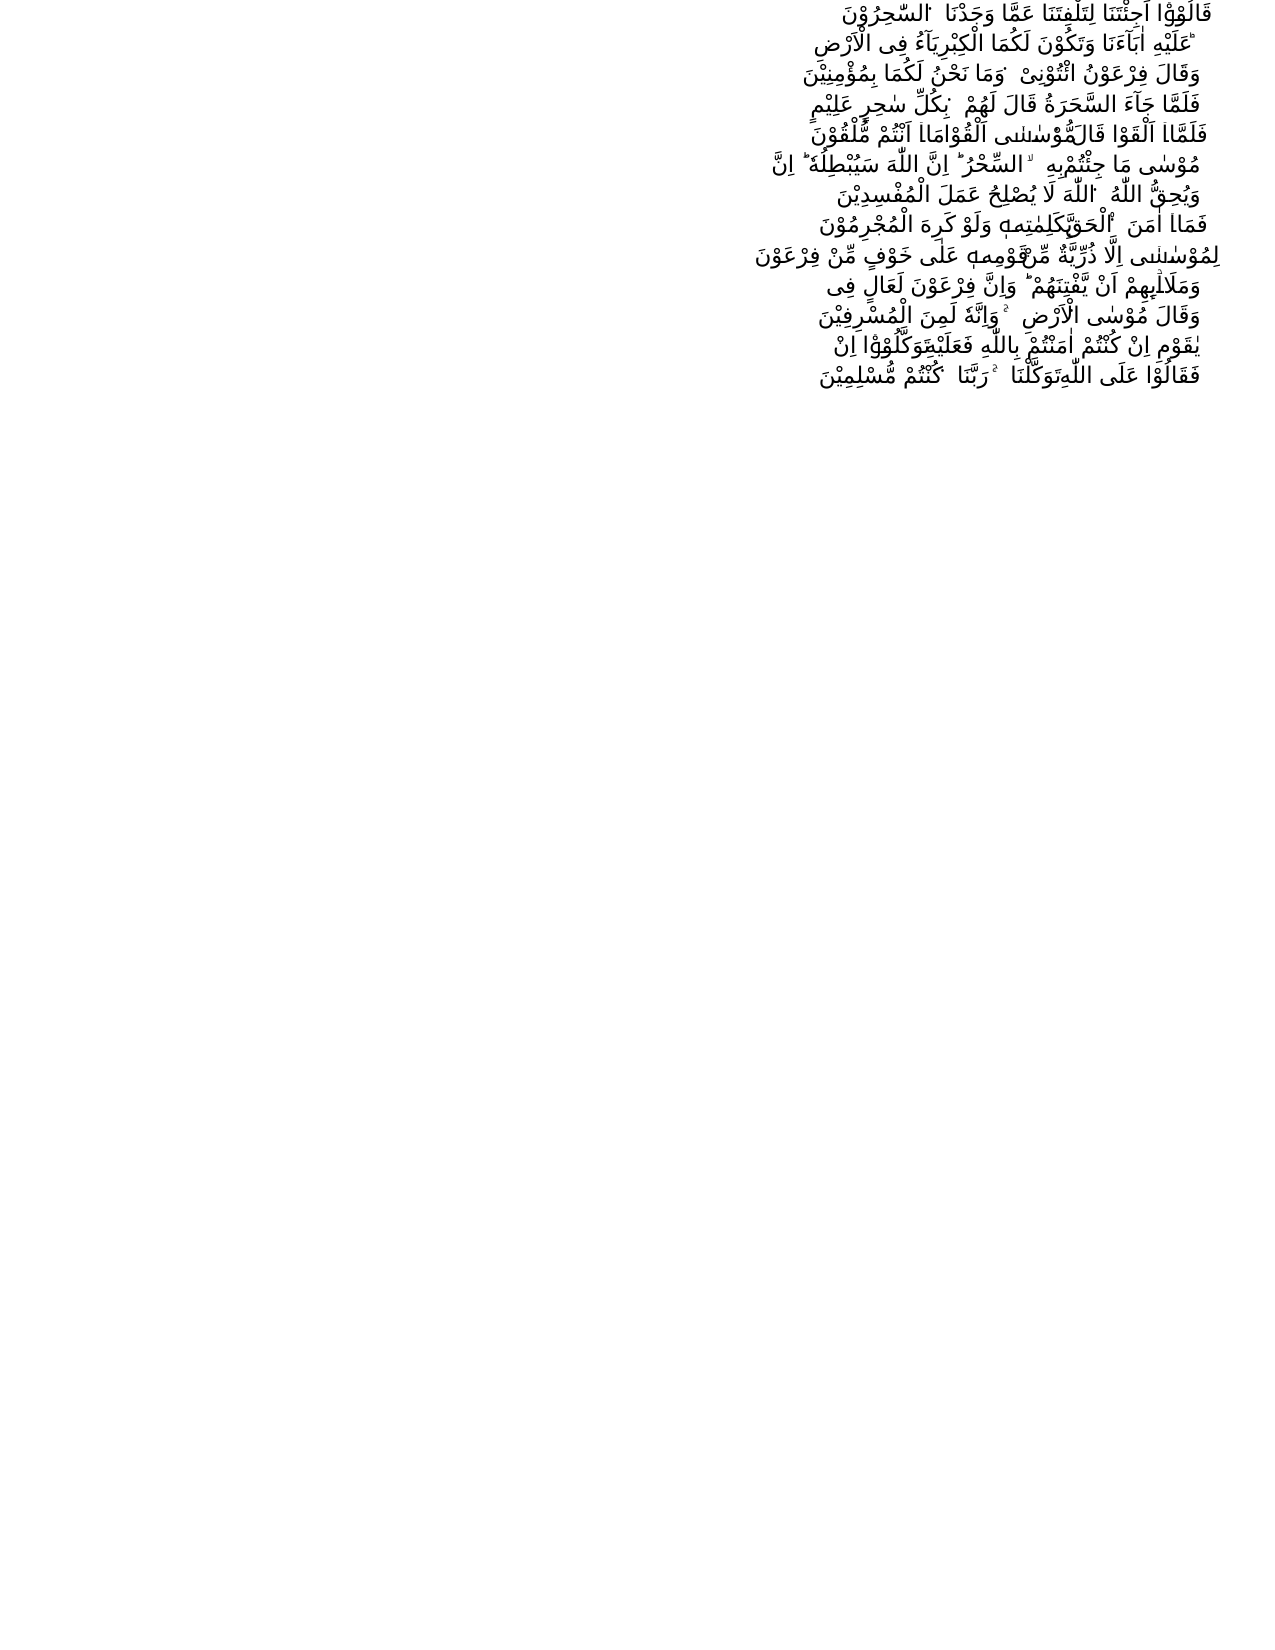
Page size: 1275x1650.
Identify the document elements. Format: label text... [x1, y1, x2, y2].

text الْحَقَّ بِكَلِمٰتِهٖ وَلَوْ كَرِهَ الْمُجْرِمُوْنَ ۟۠ فَمَاۤ اٰمَنَ [75, 211, 1200, 238]
text الْاَرْضِ ۚ وَاِنَّهٗ لَمِنَ الْمُسْرِفِیْنَ ۟ وَقَالَ مُوْسٰی [75, 302, 1200, 328]
text بِكُلِّ سٰحِرٍ عَلِیْمٍ ۟ فَلَمَّا جَآءَ السَّحَرَةُ قَالَ لَهُمْ [75, 91, 1200, 117]
text وَمَلَاۡىِٕهِمْ اَنْ یَّفْتِنَهُمْ ؕ وَاِنَّ فِرْعَوْنَ لَعَالٍ فِی [75, 272, 1200, 298]
text اللّٰهَ لَا یُصْلِحُ عَمَلَ الْمُفْسِدِیْنَ ۟ وَیُحِقُّ اللّٰهُ [75, 181, 1200, 208]
text كُنْتُمْ مُّسْلِمِیْنَ ۟ فَقَالُوْا عَلَی اللّٰهِ تَوَكَّلْنَا ۚ رَبَّنَا [75, 362, 1200, 389]
text مُوْسٰی مَا جِئْتُمْ بِهِ ۙ السِّحْرُ ؕ اِنَّ اللّٰهَ سَیُبْطِلُهٗ ؕ اِنَّ [75, 151, 1200, 177]
text وَمَا نَحْنُ لَكُمَا بِمُؤْمِنِیْنَ ۟ وَقَالَ فِرْعَوْنُ ائْتُوْنِیْ [75, 60, 1200, 87]
text لِمُوْسٰۤی اِلَّا ذُرِّیَّةٌ مِّنْ قَوْمِهٖ عَلٰی خَوْفٍ مِّنْ فِرْعَوْنَ [75, 242, 1200, 268]
text السّٰحِرُوْنَ ۟ قَالُوْۤا اَجِئْتَنَا لِتَلْفِتَنَا عَمَّا وَجَدْنَا [75, 0, 1200, 26]
text یٰقَوْمِ اِنْ كُنْتُمْ اٰمَنْتُمْ بِاللّٰهِ فَعَلَیْهِ تَوَكَّلُوْۤا اِنْ [75, 332, 1200, 359]
text عَلَیْهِ اٰبَآءَنَا وَتَكُوْنَ لَكُمَا الْكِبْرِیَآءُ فِی الْاَرْضِ ؕ [75, 30, 1200, 57]
text مُّوْسٰۤی اَلْقُوْا مَاۤ اَنْتُمْ مُّلْقُوْنَ ۟ فَلَمَّاۤ اَلْقَوْا قَالَ [75, 121, 1200, 147]
